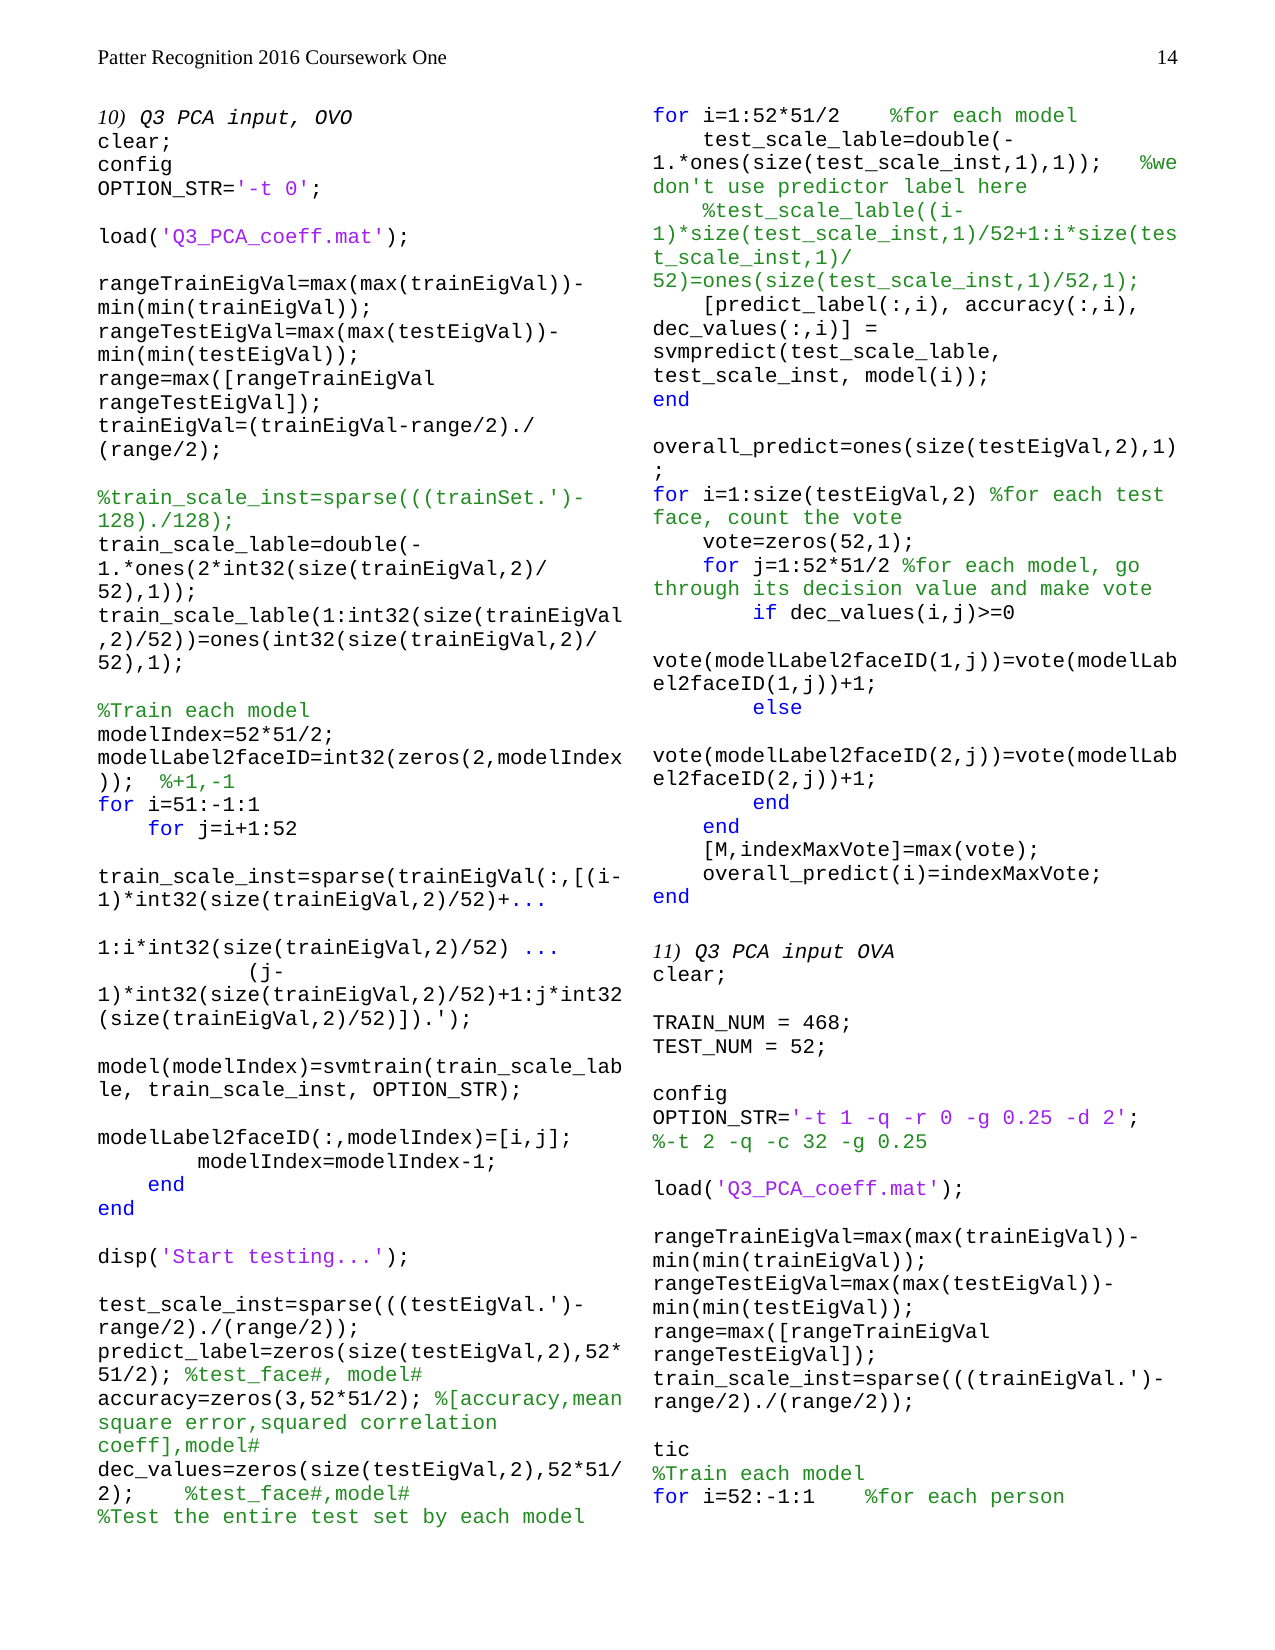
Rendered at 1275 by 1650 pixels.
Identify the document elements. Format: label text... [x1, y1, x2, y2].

text clear; [652, 964, 1177, 988]
text 1:i*int32(size(trainEigVal,2)/52) ... [97, 913, 622, 961]
text %test_scale_lable((i-1)*size(test_scale_inst,1)/52+1:i*size(test_scale_inst,1)/52)=ones(size(test_scale_inst,1)/52,1); [652, 199, 1177, 294]
text rangeTestEigVal=max(max(testEigVal))-min(min(testEigVal)); [652, 1273, 1177, 1321]
text modelLabel2faceID(:,modelIndex)=[i,j]; [97, 1103, 622, 1151]
text [M,indexMaxVote]=max(vote); [652, 839, 1177, 863]
text end [652, 816, 1177, 839]
text dec_values=zeros(size(testEigVal,2),52*51/2); %test_face#,model# [97, 1459, 622, 1506]
text rangeTrainEigVal=max(max(trainEigVal))-min(min(trainEigVal)); [97, 273, 622, 321]
text TRAIN_NUM = 468; [652, 1012, 1177, 1036]
text %Train each model [97, 700, 622, 723]
text test_scale_lable=double(-1.*ones(size(test_scale_inst,1),1)); %we don't use predictor label here [652, 129, 1177, 199]
text end [652, 887, 1177, 910]
text modelIndex=modelIndex-1; [97, 1151, 622, 1174]
text for i=51:-1:1 [97, 794, 622, 818]
text predict_label=zeros(size(testEigVal,2),52*51/2); %test_face#, model# [97, 1341, 622, 1388]
text range=max([rangeTrainEigVal rangeTestEigVal]); [652, 1321, 1177, 1368]
text clear; [97, 131, 622, 154]
text %-t 2 -q -c 32 -g 0.25 [652, 1131, 1177, 1154]
text vote=zeros(52,1); [652, 531, 1177, 555]
text overall_predict=ones(size(testEigVal,2),1); [652, 436, 1177, 484]
text OPTION_STR='-t 1 -q -r 0 -g 0.25 -d 2'; [652, 1107, 1177, 1131]
text tic [652, 1439, 1177, 1463]
text if dec_values(i,j)>=0 [652, 602, 1177, 626]
text for i=52:-1:1 %for each person [652, 1487, 1177, 1510]
text for j=1:52*51/2 %for each model, go through its decision value and make vote [652, 555, 1177, 602]
text end [97, 1174, 622, 1198]
text rangeTrainEigVal=max(max(trainEigVal))-min(min(trainEigVal)); [652, 1226, 1177, 1273]
text train_scale_inst=sparse(trainEigVal(:,[(i-1)*int32(size(trainEigVal,2)/52)+... [97, 842, 622, 913]
text train_scale_lable(1:int32(size(trainEigVal,2)/52))=ones(int32(size(trainEigVal,2)/52),1); [97, 605, 622, 676]
text for i=1:52*51/2 %for each model [652, 105, 1177, 129]
text end [652, 792, 1177, 816]
text load('Q3_PCA_coeff.mat'); [97, 226, 622, 249]
text rangeTestEigVal=max(max(testEigVal))-min(min(testEigVal)); [97, 321, 622, 368]
text modelIndex=52*51/2; [97, 723, 622, 747]
text else [652, 697, 1177, 721]
text %Test the entire test set by each model [97, 1506, 622, 1530]
text end [97, 1198, 622, 1222]
text test_scale_inst=sparse(((testEigVal.')-range/2)./(range/2)); [97, 1293, 622, 1341]
text train_scale_inst=sparse(((trainEigVal.')-range/2)./(range/2)); [652, 1368, 1177, 1415]
text modelLabel2faceID=int32(zeros(2,modelIndex)); %+1,-1 [97, 747, 622, 794]
text [predict_label(:,i), accuracy(:,i), dec_values(:,i)] = svmpredict(test_scale_lable, test_scale_inst, model(i)); [652, 294, 1177, 389]
text for i=1:size(testEigVal,2) %for each test face, count the vote [652, 484, 1177, 531]
text overall_predict(i)=indexMaxVote; [652, 863, 1177, 887]
text %Train each model [652, 1463, 1177, 1487]
text accuracy=zeros(3,52*51/2); %[accuracy,mean square error,squared correlation coeff],model# [97, 1388, 622, 1459]
text vote(modelLabel2faceID(2,j))=vote(modelLabel2faceID(2,j))+1; [652, 721, 1177, 792]
text OPTION_STR='-t 0'; [97, 178, 622, 202]
text end [652, 389, 1177, 412]
text disp('Start testing...'); [97, 1246, 622, 1269]
text vote(modelLabel2faceID(1,j))=vote(modelLabel2faceID(1,j))+1; [652, 626, 1177, 697]
text config [97, 154, 622, 178]
subtitle Q3 PCA input, OVO [97, 105, 622, 131]
text load('Q3_PCA_coeff.mat'); [652, 1178, 1177, 1202]
text (j-1)*int32(size(trainEigVal,2)/52)+1:j*int32(size(trainEigVal,2)/52)]).'); [97, 961, 622, 1032]
text train_scale_lable=double(-1.*ones(2*int32(size(trainEigVal,2)/52),1)); [97, 534, 622, 605]
text range=max([rangeTrainEigVal rangeTestEigVal]); [97, 368, 622, 415]
subtitle Q3 PCA input OVA [652, 938, 1177, 964]
text config [652, 1083, 1177, 1107]
text model(modelIndex)=svmtrain(train_scale_lable, train_scale_inst, OPTION_STR); [97, 1032, 622, 1103]
text for j=i+1:52 [97, 818, 622, 842]
text %train_scale_inst=sparse(((trainSet.')-128)./128); [97, 487, 622, 534]
text trainEigVal=(trainEigVal-range/2)./(range/2); [97, 415, 622, 463]
text TEST_NUM = 52; [652, 1036, 1177, 1059]
